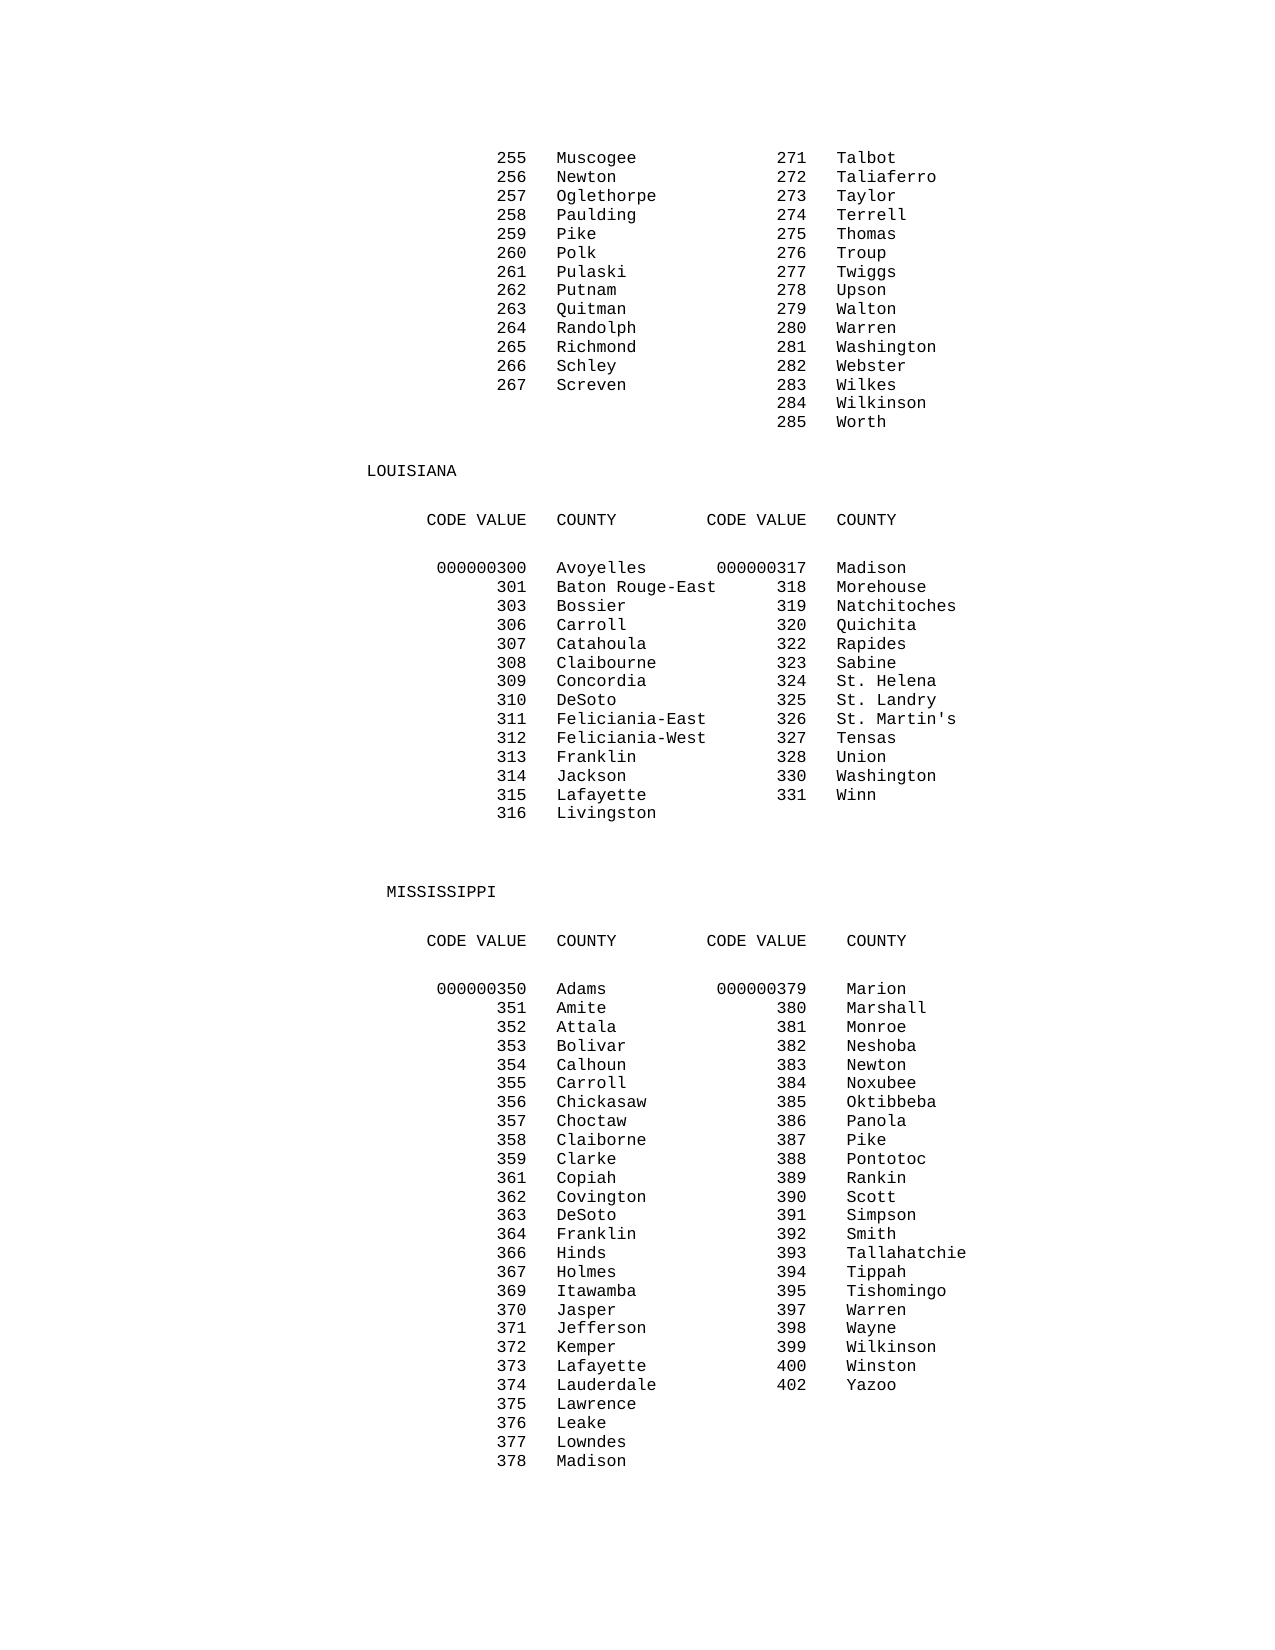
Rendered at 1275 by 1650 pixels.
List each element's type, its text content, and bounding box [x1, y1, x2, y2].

text 311 Feliciania-East 326 St. Martin's [156, 711, 1118, 729]
text 261 Pulaski 277 Twiggs [156, 263, 1118, 282]
text 377 Lowndes [156, 1433, 1118, 1452]
text 369 Itawamba 395 Tishomingo [156, 1282, 1118, 1301]
text 356 Chickasaw 385 Oktibbeba [156, 1094, 1118, 1113]
text 352 Attala 381 Monroe [156, 1018, 1118, 1037]
text 351 Amite 380 Marshall [156, 999, 1118, 1018]
text 371 Jefferson 398 Wayne [156, 1320, 1118, 1339]
text 372 Kemper 399 Wilkinson [156, 1339, 1118, 1358]
text 314 Jackson 330 Washington [156, 767, 1118, 786]
text 353 Bolivar 382 Neshoba [156, 1037, 1118, 1056]
text 264 Randolph 280 Warren [156, 320, 1118, 338]
text 364 Franklin 392 Smith [156, 1226, 1118, 1245]
text 284 Wilkinson [156, 395, 1118, 414]
text 255 Muscogee 271 Talbot [156, 150, 1118, 169]
text 310 DeSoto 325 St. Landry [156, 692, 1118, 711]
text 375 Lawrence [156, 1396, 1118, 1414]
text 263 Quitman 279 Walton [156, 301, 1118, 320]
text 366 Hinds 393 Tallahatchie [156, 1245, 1118, 1263]
text 262 Putnam 278 Upson [156, 282, 1118, 301]
text 373 Lafayette 400 Winston [156, 1358, 1118, 1377]
text 309 Concordia 324 St. Helena [156, 673, 1118, 692]
text 378 Madison [156, 1452, 1118, 1471]
text 303 Bossier 319 Natchitoches [156, 598, 1118, 616]
text 267 Screven 283 Wilkes [156, 376, 1118, 395]
text 306 Carroll 320 Quichita [156, 616, 1118, 635]
text 265 Richmond 281 Washington [156, 338, 1118, 357]
text 315 Lafayette 331 Winn [156, 786, 1118, 805]
text 359 Clarke 388 Pontotoc [156, 1150, 1118, 1169]
text 258 Paulding 274 Terrell [156, 207, 1118, 225]
text 367 Holmes 394 Tippah [156, 1263, 1118, 1282]
text LOUISIANA [156, 463, 1118, 481]
text 354 Calhoun 383 Newton [156, 1056, 1118, 1075]
text 312 Feliciania-West 327 Tensas [156, 729, 1118, 748]
text 357 Choctaw 386 Panola [156, 1113, 1118, 1132]
text 355 Carroll 384 Noxubee [156, 1075, 1118, 1094]
text 259 Pike 275 Thomas [156, 225, 1118, 244]
text 266 Schley 282 Webster [156, 357, 1118, 376]
text 260 Polk 276 Troup [156, 244, 1118, 263]
text 307 Catahoula 322 Rapides [156, 635, 1118, 654]
text 361 Copiah 389 Rankin [156, 1169, 1118, 1188]
text 257 Oglethorpe 273 Taylor [156, 188, 1118, 207]
text 285 Worth [156, 414, 1118, 433]
text 313 Franklin 328 Union [156, 748, 1118, 767]
text 358 Claiborne 387 Pike [156, 1132, 1118, 1150]
text 370 Jasper 397 Warren [156, 1301, 1118, 1320]
text 308 Claibourne 323 Sabine [156, 654, 1118, 673]
text MISSISSIPPI [156, 883, 1118, 902]
text CODE VALUE COUNTY CODE VALUE COUNTY [156, 932, 1118, 951]
text 000000350 Adams 000000379 Marion [156, 981, 1118, 999]
text 256 Newton 272 Taliaferro [156, 169, 1118, 188]
text 362 Covington 390 Scott [156, 1188, 1118, 1207]
text 374 Lauderdale 402 Yazoo [156, 1377, 1118, 1396]
text 363 DeSoto 391 Simpson [156, 1207, 1118, 1226]
text 000000300 Avoyelles 000000317 Madison [156, 560, 1118, 579]
text 316 Livingston [156, 805, 1118, 824]
text CODE VALUE COUNTY CODE VALUE COUNTY [156, 511, 1118, 530]
text 301 Baton Rouge-East 318 Morehouse [156, 579, 1118, 598]
text 376 Leake [156, 1414, 1118, 1433]
